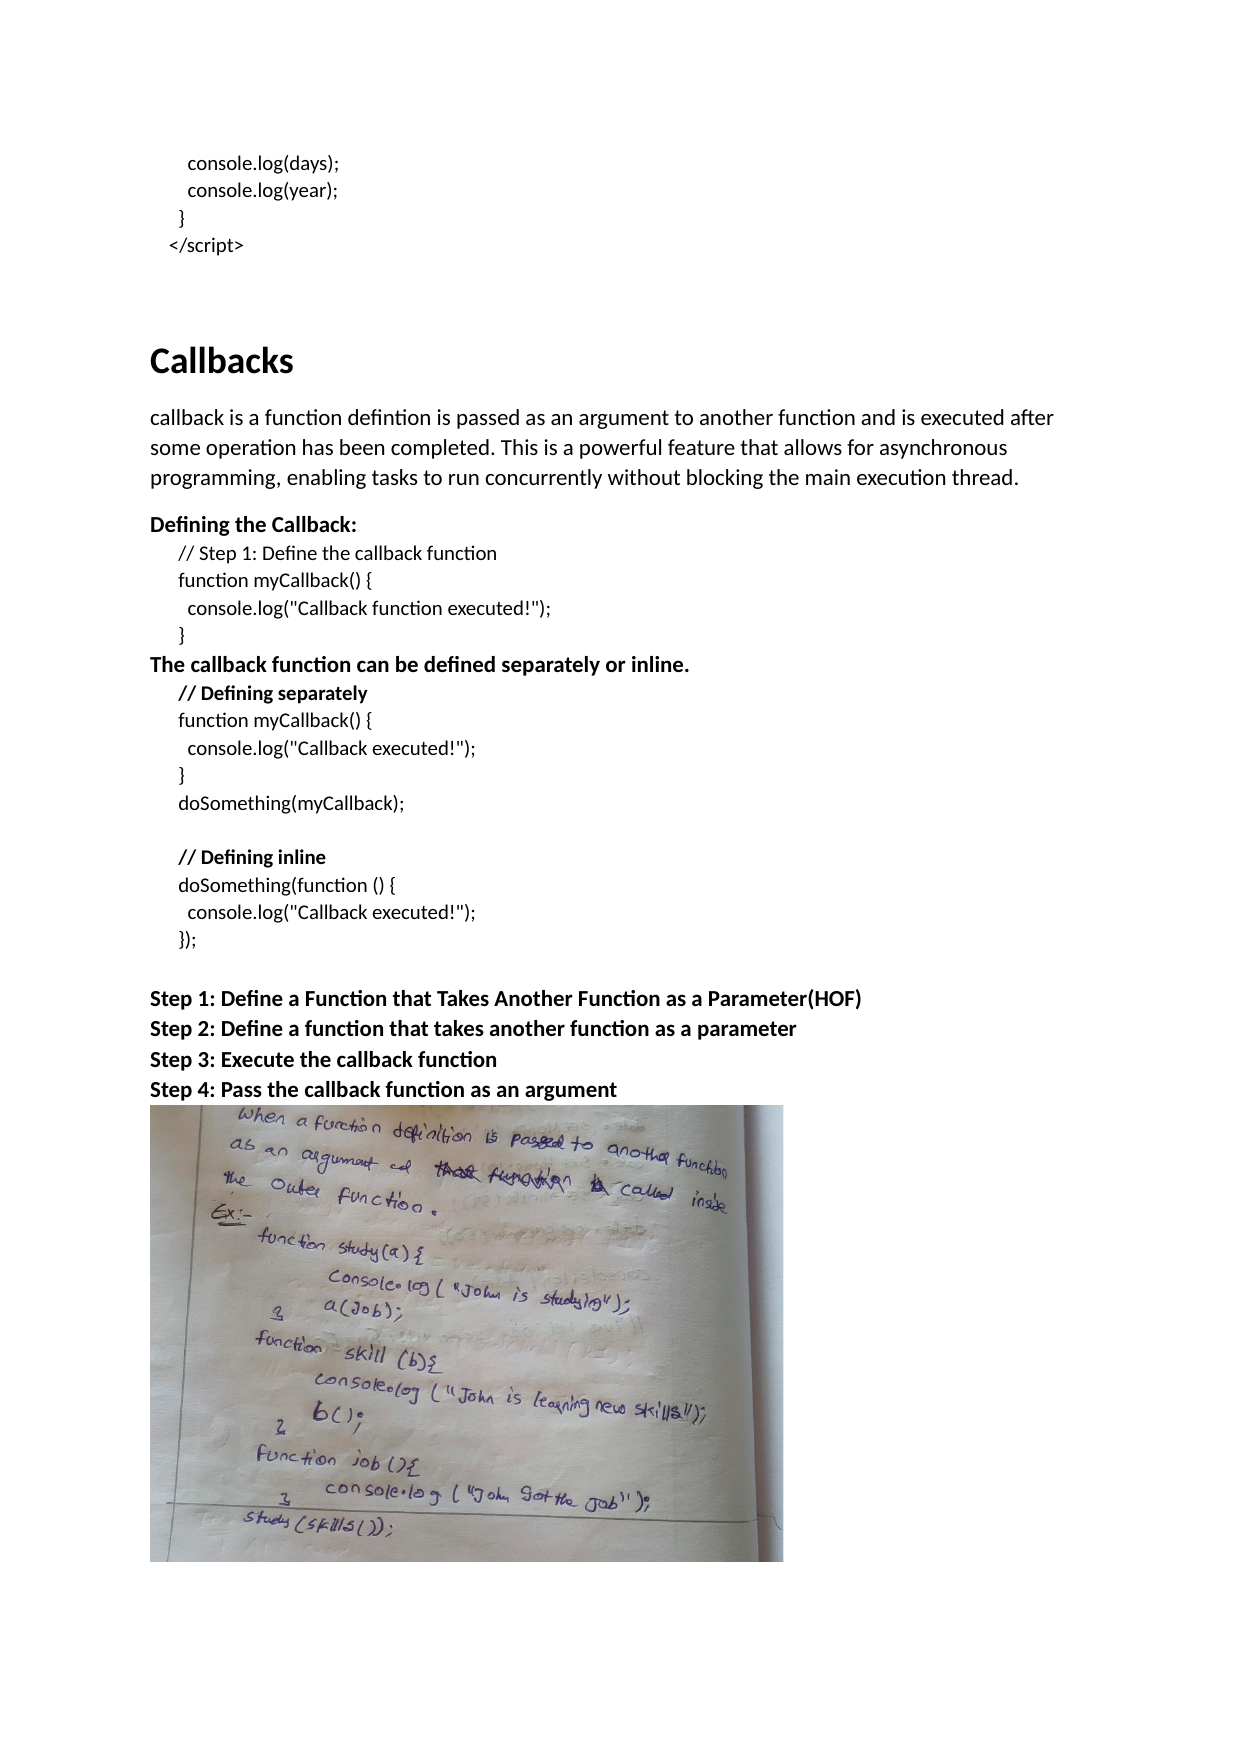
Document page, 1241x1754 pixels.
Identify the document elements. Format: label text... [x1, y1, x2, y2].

text Defining the Callback: [150, 510, 1090, 538]
text console.log(days); [150, 150, 1090, 175]
text // Defining separately [150, 680, 1090, 706]
text function myCallback() { [150, 707, 1090, 733]
text console.log(year); [150, 177, 1090, 203]
text callback is a function defintion is passed as an argument to another function and is executed after some operation has been completed. This is a powerful feature that allows for asynchronous programming, enabling tasks to run concurrently without blocking the main execution thread. [150, 403, 1090, 491]
text console.log("Callback executed!"); [150, 899, 1090, 925]
text function myCallback() { [150, 568, 1090, 593]
text </script> [150, 232, 1090, 258]
picture [150, 1105, 784, 1562]
text // Step 1: Define the callback function [150, 540, 1090, 566]
text } [150, 762, 1090, 788]
text // Defining inline [150, 844, 1090, 870]
text }); [150, 927, 1090, 952]
text Step 4: Pass the callback function as an argument [150, 1075, 1090, 1103]
text } [150, 622, 1090, 648]
text console.log("Callback executed!"); [150, 735, 1090, 760]
text Step 3: Execute the callback function [150, 1045, 1090, 1073]
text } [150, 205, 1090, 230]
text Step 1: Define a Function that Takes Another Function as a Parameter(HOF) [150, 984, 1090, 1012]
text doSomething(myCallback); [150, 790, 1090, 815]
text Step 2: Define a function that takes another function as a parameter [150, 1014, 1090, 1042]
text The callback function can be defined separately or inline. [150, 650, 1090, 678]
text doSomething(function () { [150, 872, 1090, 897]
text console.log("Callback function executed!"); [150, 595, 1090, 621]
text Callbacks [150, 337, 1090, 382]
